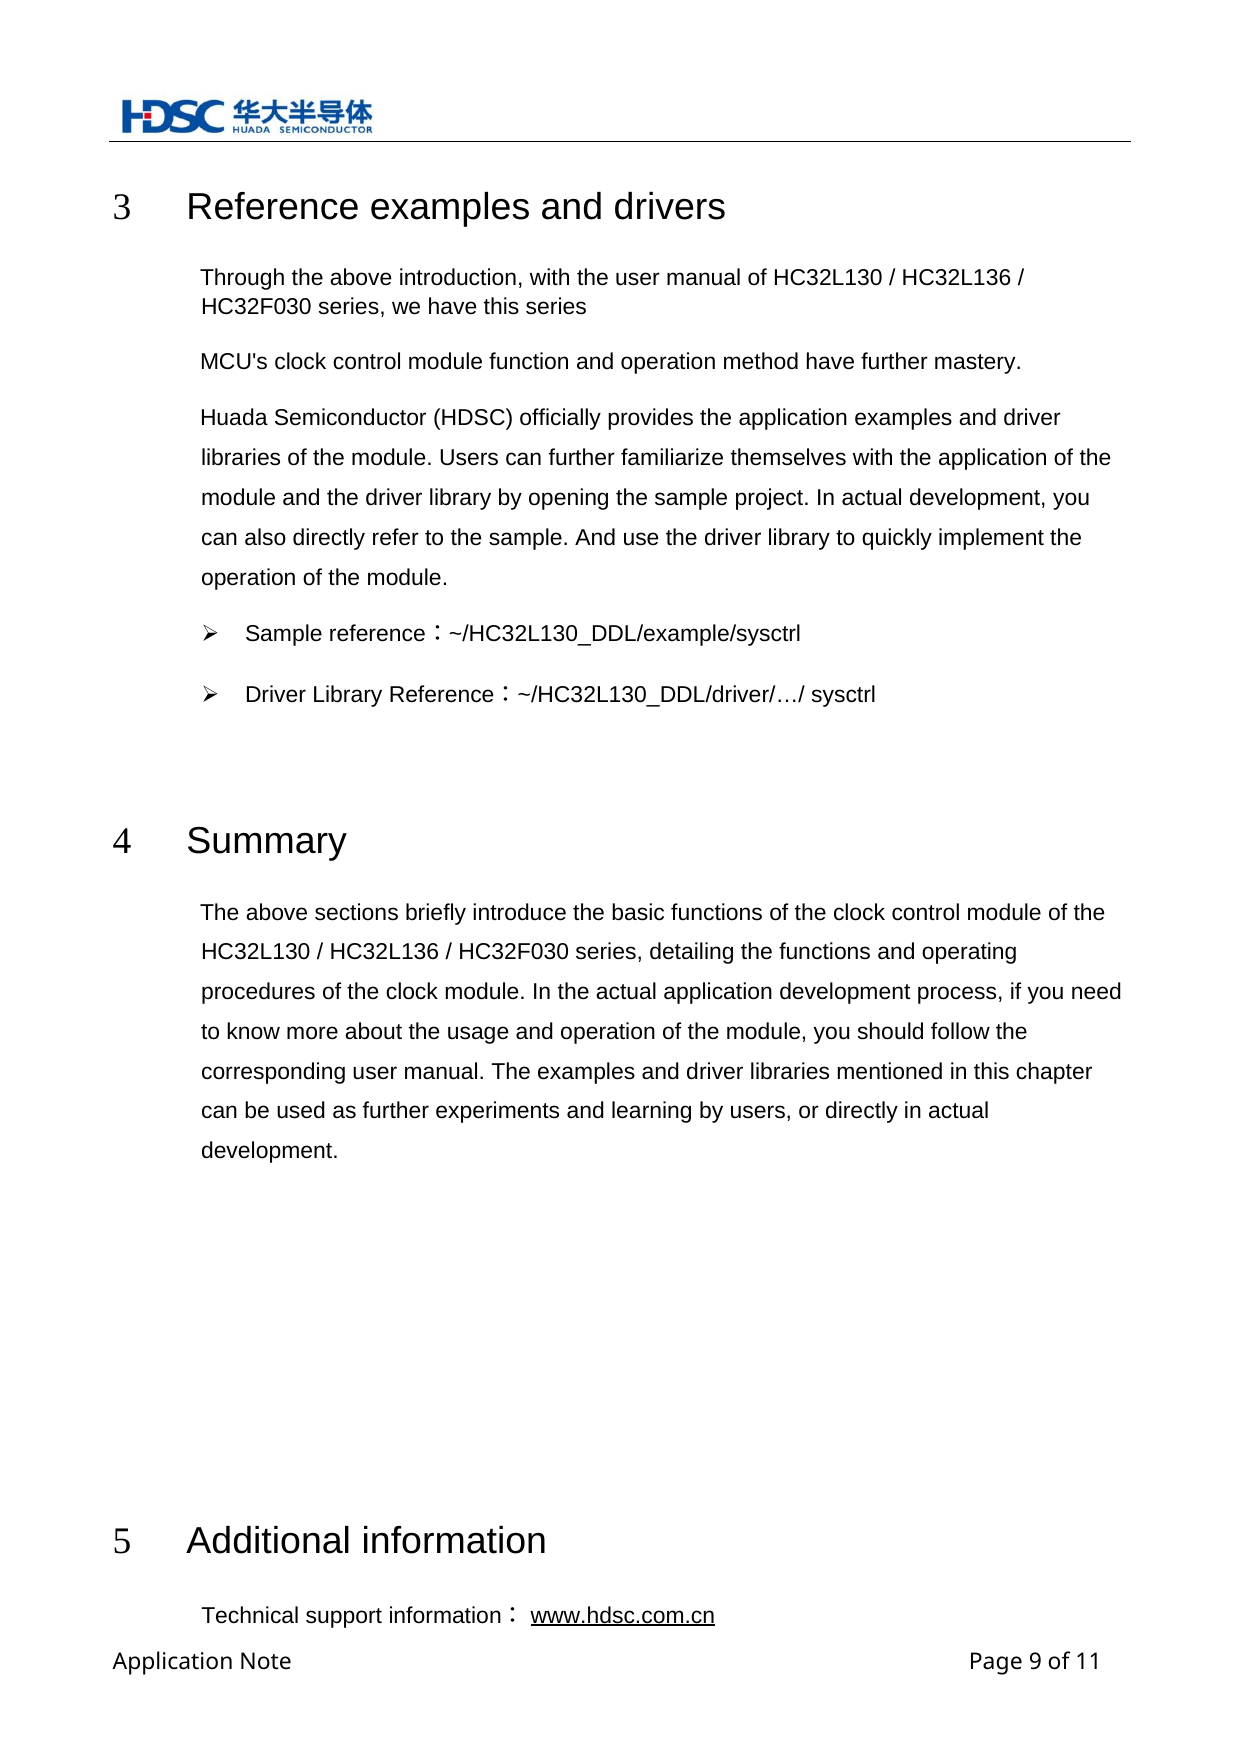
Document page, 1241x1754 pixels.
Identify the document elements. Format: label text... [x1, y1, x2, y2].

subtitle Additional information [112, 1519, 1127, 1562]
subtitle Reference examples and drivers [112, 184, 1127, 228]
subtitle Summary [112, 818, 1127, 862]
list Driver Library Reference：~/HC32L130_DDL/driver/…/ sysctrl [201, 678, 1127, 709]
text MCU's clock control module function and operation method have further mastery. [200, 348, 1127, 375]
text Through the above introduction, with the user manual of HC32L130 / HC32L136 / HC32F030 series, we have this series [200, 264, 1127, 319]
picture [111, 91, 382, 139]
text Technical support information： www.hdsc.com.cn [201, 1598, 1127, 1630]
text The above sections briefly introduce the basic functions of the clock control module of the HC32L130 / HC32L136 / HC32F030 series, detailing the functions and operating procedures of the clock module. In the actual application development process, if you need to know more about the usage and operation of the module, you should follow the corresponding user manual. The examples and driver libraries mentioned in this chapter can be used as further experiments and learning by users, or directly in actual development. [200, 898, 1127, 1163]
list Sample reference：~/HC32L130_DDL/example/sysctrl [201, 617, 1127, 649]
text Huada Semiconductor (HDSC) officially provides the application examples and driver libraries of the module. Users can further familiarize themselves with the application of the module and the driver library by opening the sample project. In actual development, you can also directly refer to the sample. And use the driver library to quickly implement the operation of the module. [200, 404, 1127, 590]
